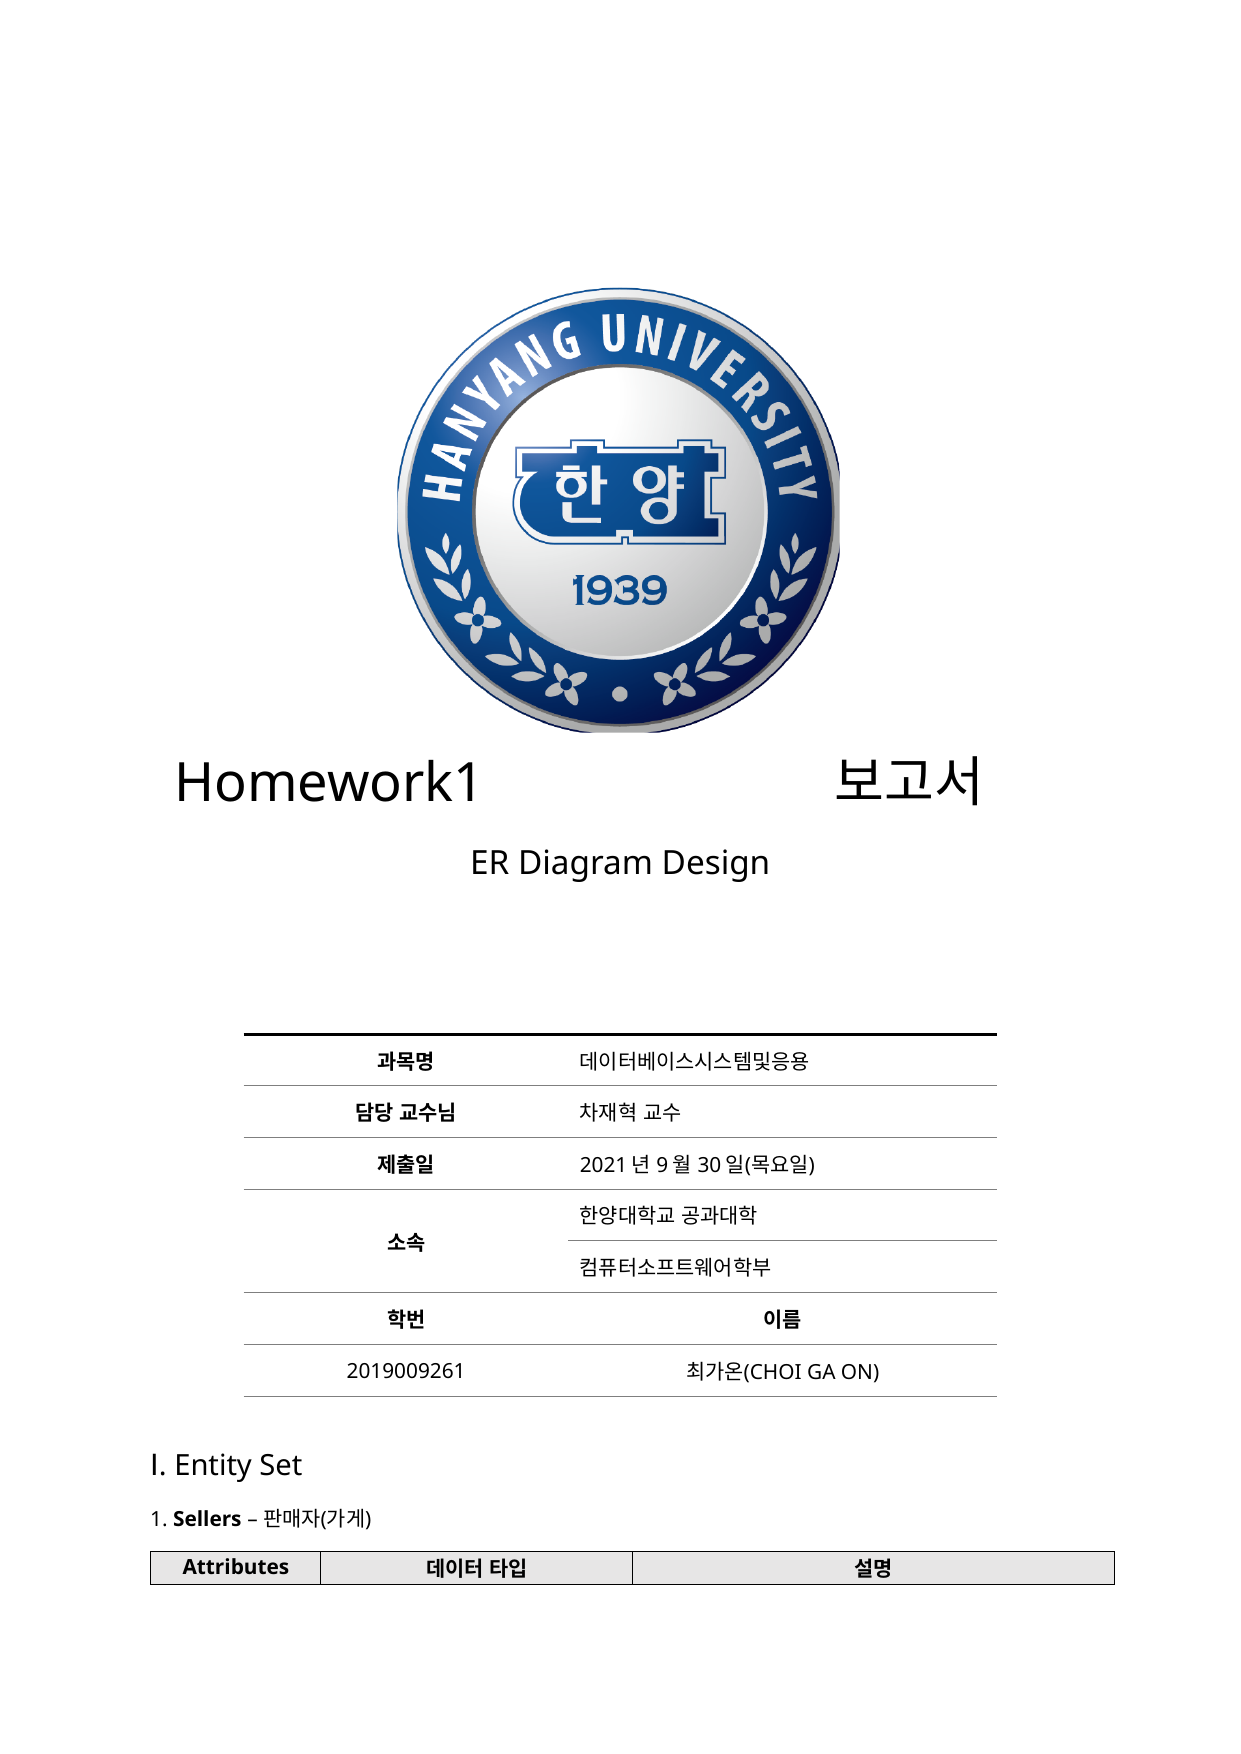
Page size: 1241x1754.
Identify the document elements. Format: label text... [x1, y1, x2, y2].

table_header 설명 [633, 1552, 1114, 1584]
table_cell 컴퓨터소프트웨어학부 [568, 1241, 997, 1292]
table_header 과목명 [244, 1036, 568, 1085]
table_cell 소속 [244, 1190, 568, 1292]
table_cell 2021년 9월 30일(목요일) [568, 1138, 997, 1188]
picture [395, 287, 840, 732]
table_cell 한양대학교 공과대학 [568, 1190, 997, 1240]
table_header 데이터 타입 [321, 1552, 632, 1584]
table_cell 담당 교수님 [244, 1086, 568, 1137]
table_cell 2019009261 [244, 1345, 568, 1396]
text Ⅰ. Entity Set [150, 1444, 1090, 1483]
text 1. Sellers – 판매자(가게) [150, 1502, 1090, 1533]
table_header Attributes [151, 1552, 320, 1584]
text Homework1 보고서 [150, 738, 1090, 817]
table_cell 제출일 [244, 1138, 568, 1188]
table_cell 차재혁 교수 [568, 1086, 997, 1137]
table_header 데이터베이스시스템및응용 [568, 1036, 997, 1085]
table_cell 최가온(CHOI GA ON) [568, 1345, 997, 1396]
text ER Diagram Design [150, 838, 1090, 884]
table_cell 이름 [568, 1293, 997, 1344]
table_cell 학번 [244, 1293, 568, 1344]
